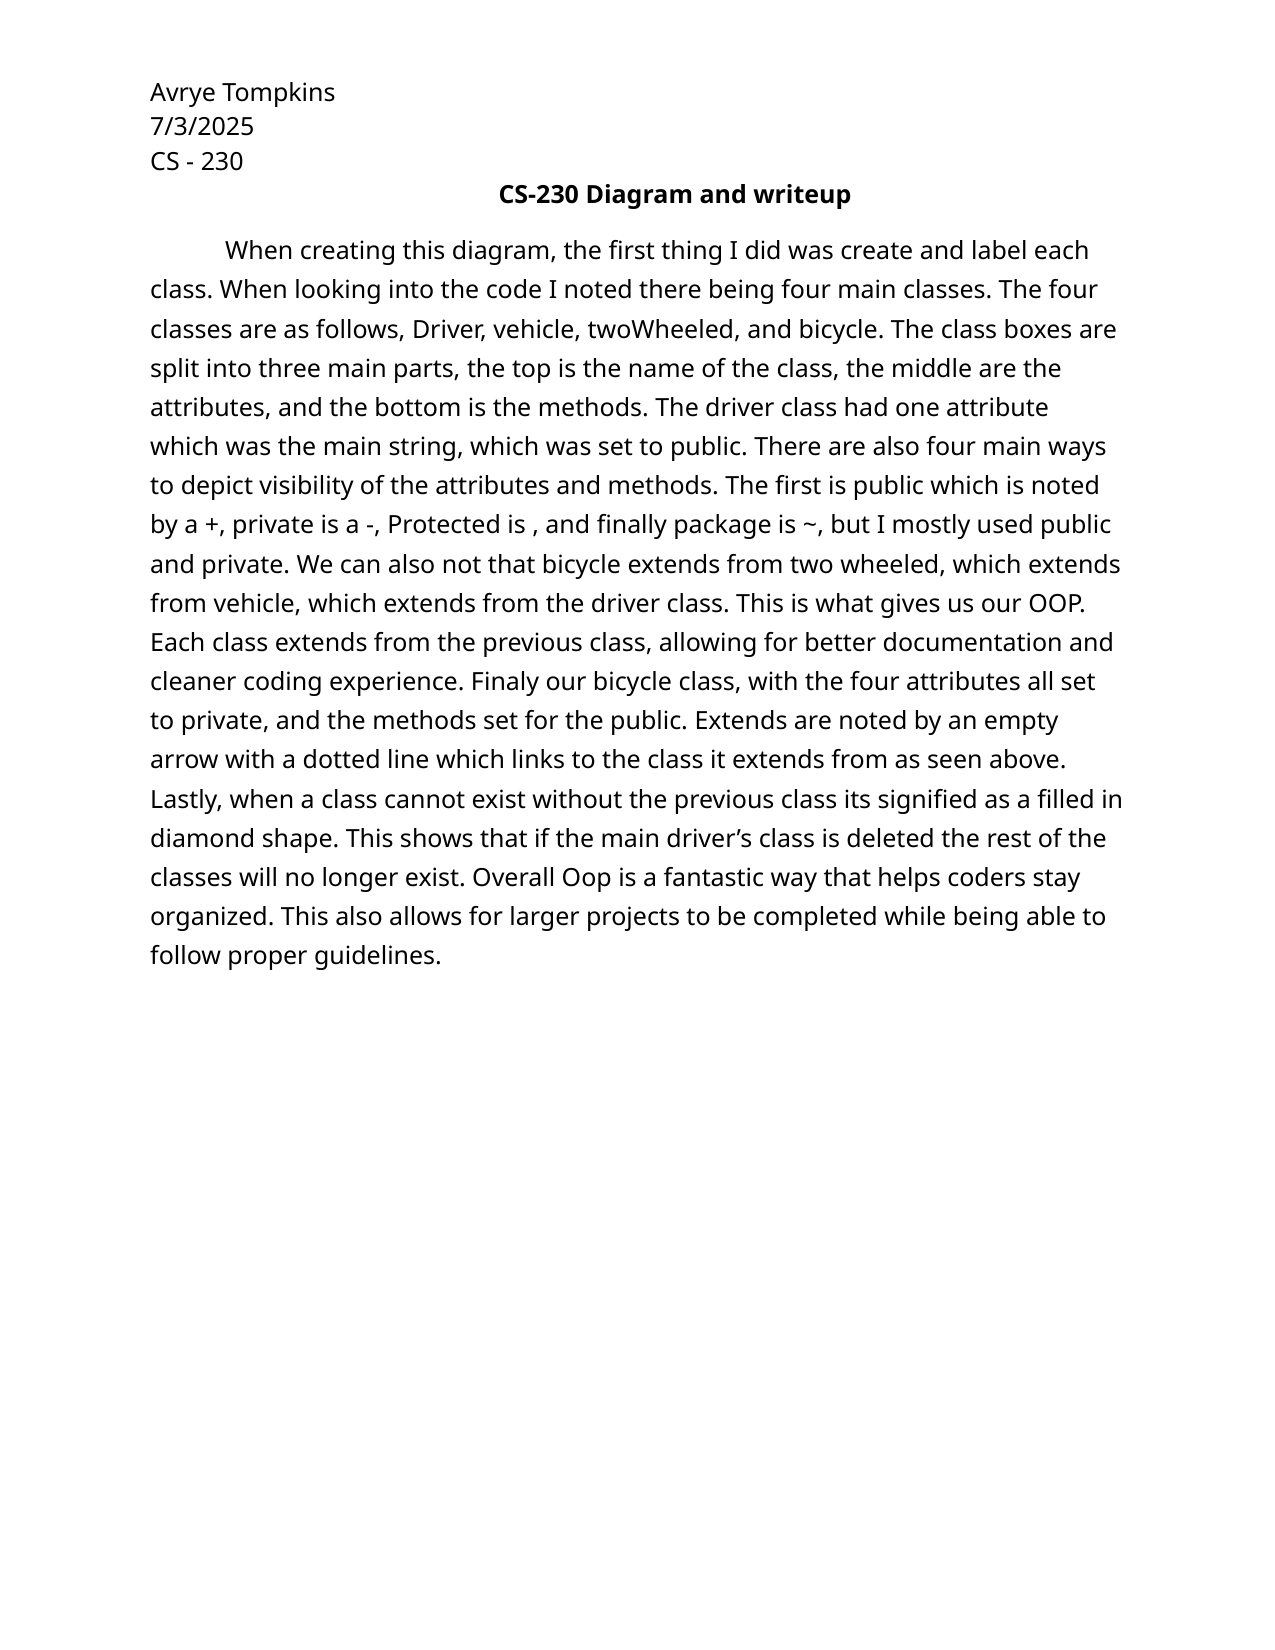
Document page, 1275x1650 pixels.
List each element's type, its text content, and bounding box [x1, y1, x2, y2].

text When creating this diagram, the first thing I did was create and label each class. When looking into the code I noted there being four main classes. The four classes are as follows, Driver, vehicle, twoWheeled, and bicycle. The class boxes are split into three main parts, the top is the name of the class, the middle are the attributes, and the bottom is the methods. The driver class had one attribute which was the main string, which was set to public. There are also four main ways to depict visibility of the attributes and methods. The first is public which is noted by a +, private is a -, Protected is , and finally package is ~, but I mostly used public and private. We can also not that bicycle extends from two wheeled, which extends from vehicle, which extends from the driver class. This is what gives us our OOP. Each class extends from the previous class, allowing for better documentation and cleaner coding experience. Finaly our bicycle class, with the four attributes all set to private, and the methods set for the public. Extends are noted by an empty arrow with a dotted line which links to the class it extends from as seen above. Lastly, when a class cannot exist without the previous class its signified as a filled in diamond shape. This shows that if the main driver’s class is deleted the rest of the classes will no longer exist. Overall Oop is a fantastic way that helps coders stay organized. This also allows for larger projects to be completed while being able to follow proper guidelines. [150, 233, 1125, 972]
text CS-230 Diagram and writeup [150, 177, 1125, 211]
